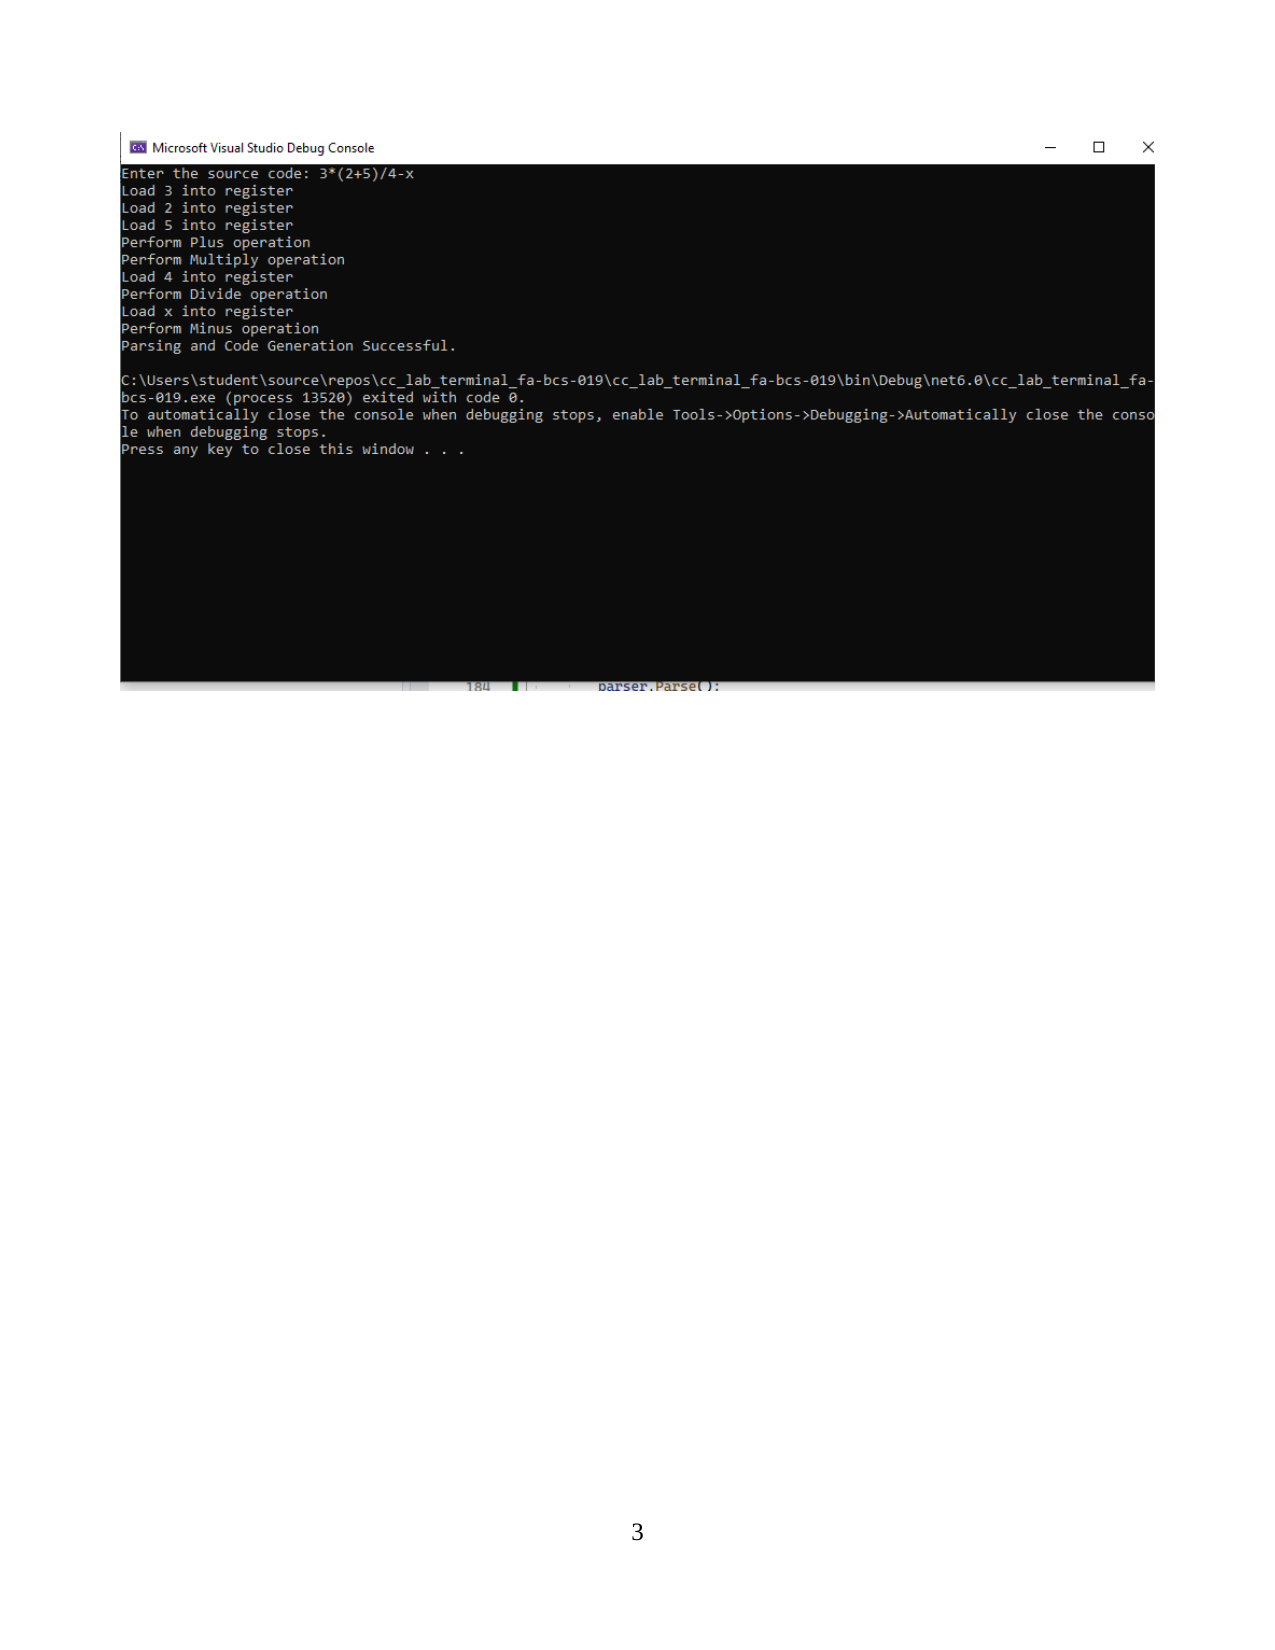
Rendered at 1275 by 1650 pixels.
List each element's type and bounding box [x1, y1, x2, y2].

picture [120, 132, 1155, 691]
